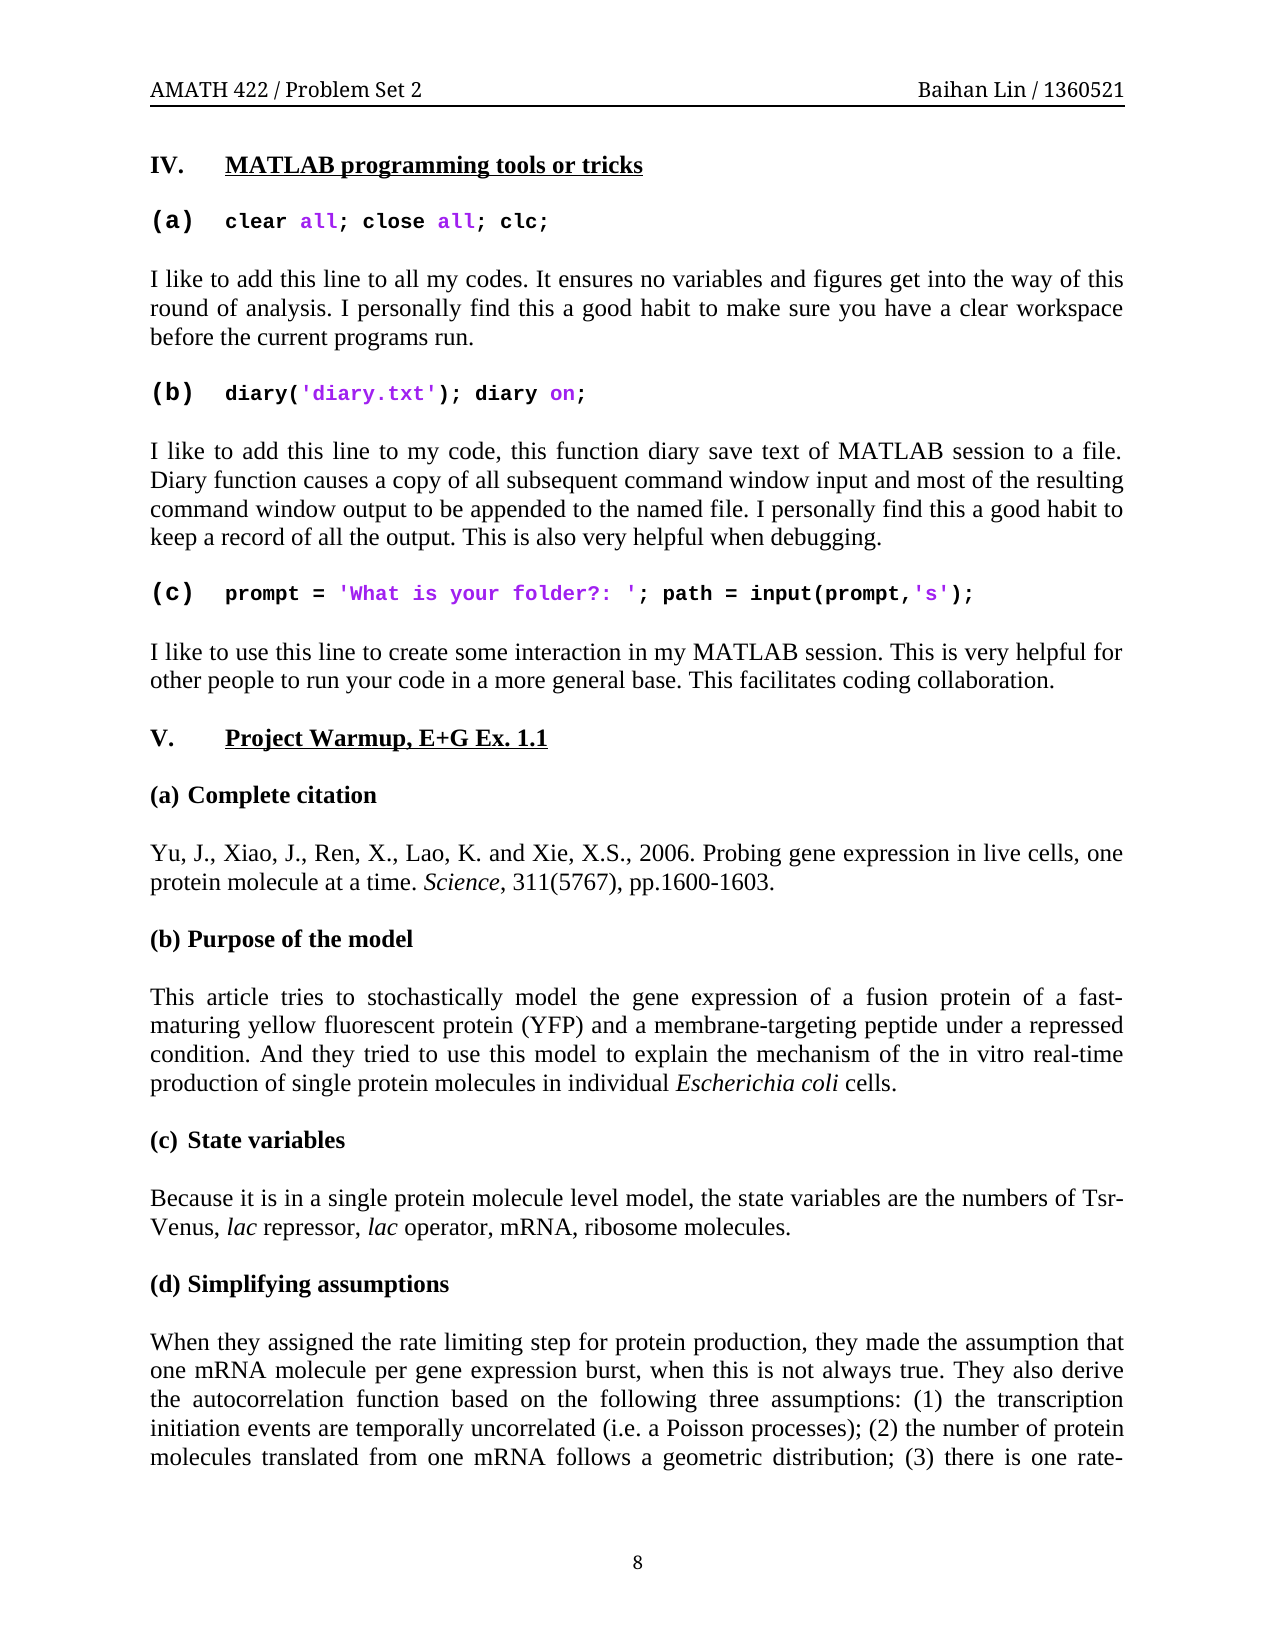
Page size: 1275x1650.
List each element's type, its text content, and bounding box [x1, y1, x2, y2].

list diary('diary.txt'); diary on; [150, 379, 1125, 408]
list Project Warmup, E+G Ex. 1.1 [150, 723, 1125, 752]
text I like to add this line to all my codes. It ensures no variables and figures get into the way of this round of analysis. I personally find this a good habit to make sure you have a clear workspace before the current programs run. [150, 264, 1125, 351]
list State variables [150, 1125, 1125, 1154]
text Yu, J., Xiao, J., Ren, X., Lao, K. and Xie, X.S., 2006. Probing gene expression in live cells, one protein molecule at a time. Science, 311(5767), pp.1600-1603. [150, 838, 1125, 895]
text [150, 1327, 1125, 1470]
text I like to add this line to my code, this function diary save text of MATLAB session to a file. Diary function causes a copy of all subsequent command window input and most of the resulting command window output to be appended to the named file. I personally find this a good habit to keep a record of all the output. This is also very helpful when debugging. [150, 436, 1125, 551]
text This article tries to stochastically model the gene expression of a fusion protein of a fast-maturing yellow fluorescent protein (YFP) and a membrane-targeting peptide under a repressed condition. And they tried to use this model to explain the mechanism of the in vitro real-time production of single protein molecules in individual Escherichia coli cells. [150, 982, 1125, 1097]
list Purpose of the model [150, 924, 1125, 953]
list clear all; close all; clc; [150, 207, 1125, 236]
list Simplifying assumptions [150, 1269, 1125, 1298]
list prompt = 'What is your folder?: '; path = input(prompt,'s'); [150, 580, 1125, 608]
list MATLAB programming tools or tricks [150, 150, 1125, 179]
text Because it is in a single protein molecule level model, the state variables are the numbers of Tsr-Venus, lac repressor, lac operator, mRNA, ribosome molecules. [150, 1183, 1125, 1240]
text I like to use this line to create some interaction in my MATLAB session. This is very helpful for other people to run your code in a more general base. This facilitates coding collaboration. [150, 637, 1125, 694]
list Complete citation [150, 780, 1125, 809]
